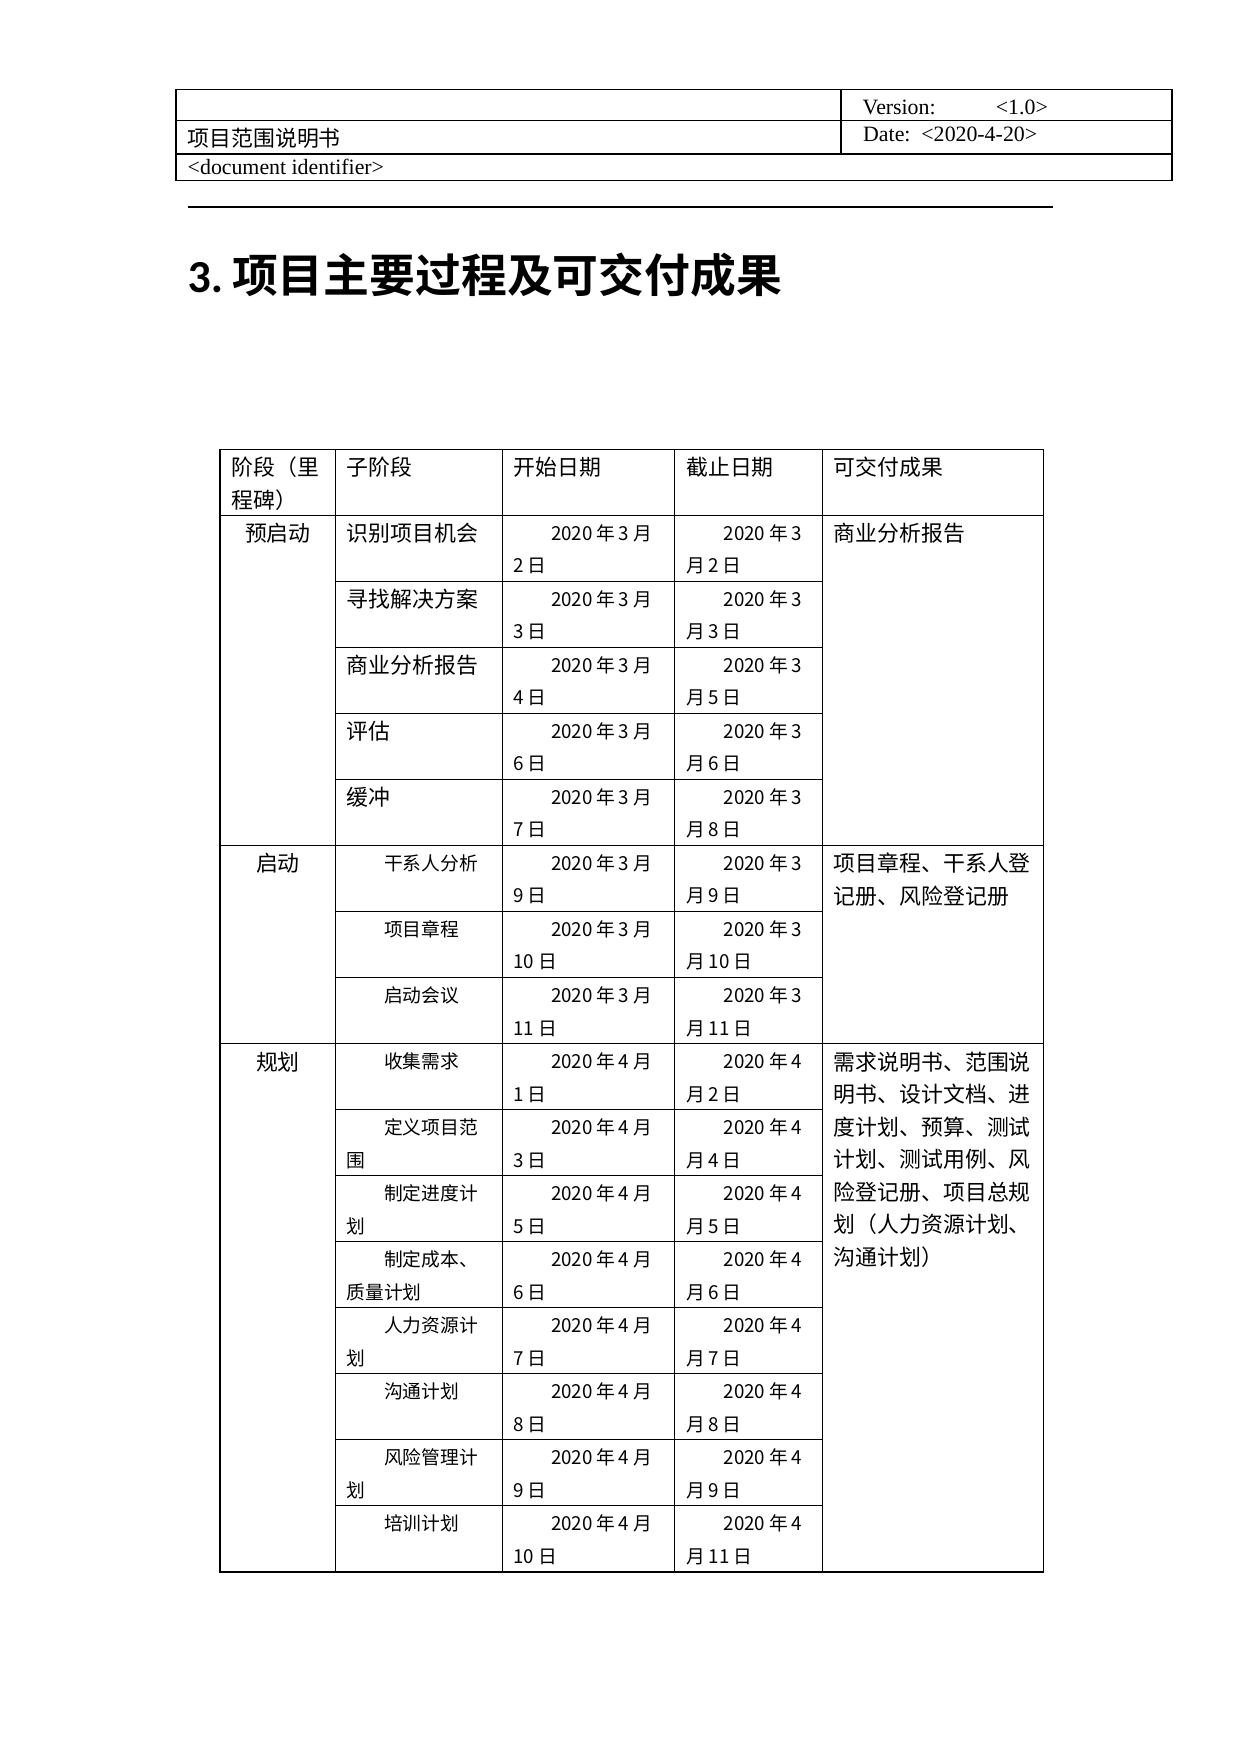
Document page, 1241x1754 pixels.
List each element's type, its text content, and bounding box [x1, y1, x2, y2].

table_cell 2020年3月10日 [503, 912, 674, 977]
table_cell 2020年4月7日 [675, 1308, 822, 1373]
table_cell 2020年3月6日 [503, 714, 674, 779]
table_cell 2020年4月3日 [503, 1110, 674, 1175]
table_cell 2020年4月5日 [675, 1176, 822, 1241]
table_cell 启动 [221, 846, 335, 1043]
table_cell 2020年4月6日 [503, 1242, 674, 1307]
table_cell 制定成本、质量计划 [336, 1242, 502, 1307]
table_cell 2020年3月3日 [503, 582, 674, 647]
table_cell 项目章程、干系人登记册、风险登记册 [823, 846, 1043, 1043]
table_cell 评估 [336, 714, 502, 779]
table_cell 2020年4月10日 [503, 1506, 674, 1571]
table_cell 缓冲 [336, 780, 502, 845]
table_cell 识别项目机会 [336, 516, 502, 581]
table_cell 2020年3月10日 [675, 912, 822, 977]
table_header 截止日期 [675, 450, 822, 515]
table_cell 2020年3月7日 [503, 780, 674, 845]
table_cell 2020年3月3日 [675, 582, 822, 647]
table_cell 寻找解决方案 [336, 582, 502, 647]
table_cell 2020年4月8日 [675, 1374, 822, 1439]
table_cell 需求说明书、范围说明书、设计文档、进度计划、预算、测试计划、测试用例、风险登记册、项目总规划（人力资源计划、沟通计划） [823, 1044, 1043, 1571]
table_cell 收集需求 [336, 1044, 502, 1109]
table_cell 2020年4月11日 [675, 1506, 822, 1571]
table_header 阶段（里程碑） [221, 450, 335, 515]
table_cell 2020年4月4日 [675, 1110, 822, 1175]
table_cell 商业分析报告 [823, 516, 1043, 845]
table_cell 规划 [221, 1044, 335, 1571]
table_cell 2020年3月9日 [675, 846, 822, 911]
table_cell 风险管理计划 [336, 1440, 502, 1505]
table_cell 2020年4月9日 [503, 1440, 674, 1505]
table_cell 干系人分析 [336, 846, 502, 911]
table_cell 项目章程 [336, 912, 502, 977]
table_cell 培训计划 [336, 1506, 502, 1571]
table_cell 2020年3月9日 [503, 846, 674, 911]
table_cell 2020年3月8日 [675, 780, 822, 845]
table_cell 沟通计划 [336, 1374, 502, 1439]
table_header 子阶段 [336, 450, 502, 515]
table_cell 2020年3月11日 [503, 978, 674, 1043]
table_cell 2020年4月6日 [675, 1242, 822, 1307]
table_cell 人力资源计划 [336, 1308, 502, 1373]
table_cell 2020年3月6日 [675, 714, 822, 779]
table_cell 2020年3月2日 [503, 516, 674, 581]
table_cell 2020年3月2日 [675, 516, 822, 581]
table_cell 2020年3月5日 [675, 648, 822, 713]
table_cell 预启动 [221, 516, 335, 845]
table_header 可交付成果 [823, 450, 1043, 515]
table_cell 2020年4月7日 [503, 1308, 674, 1373]
table_cell 制定进度计划 [336, 1176, 502, 1241]
table_header 开始日期 [503, 450, 674, 515]
subtitle 项目主要过程及可交付成果 [187, 223, 1053, 321]
table_cell 定义项目范围 [336, 1110, 502, 1175]
table_cell 2020年4月2日 [675, 1044, 822, 1109]
table_cell 商业分析报告 [336, 648, 502, 713]
table_cell 2020年3月11日 [675, 978, 822, 1043]
table_cell 2020年4月8日 [503, 1374, 674, 1439]
table_cell 启动会议 [336, 978, 502, 1043]
table_cell 2020年4月9日 [675, 1440, 822, 1505]
table_cell 2020年4月5日 [503, 1176, 674, 1241]
table_cell 2020年4月1日 [503, 1044, 674, 1109]
table_cell 2020年3月4日 [503, 648, 674, 713]
